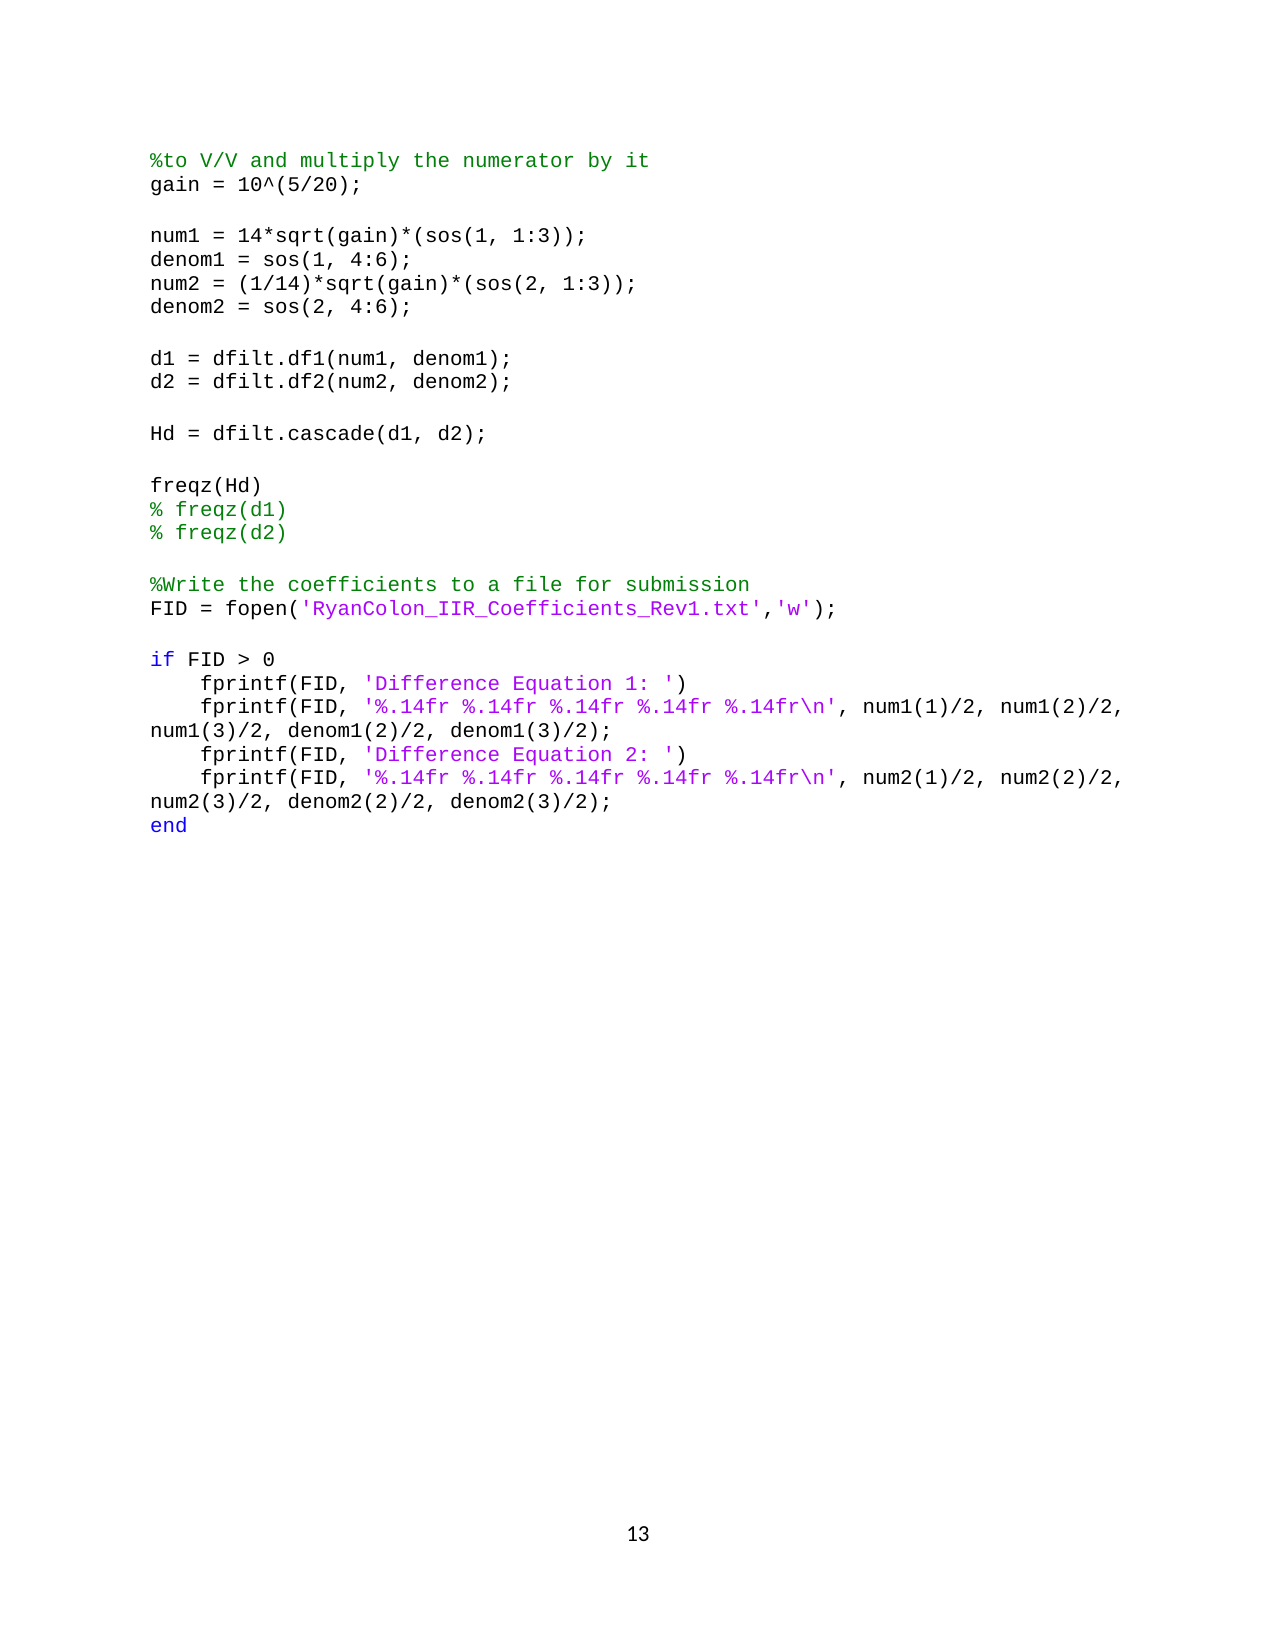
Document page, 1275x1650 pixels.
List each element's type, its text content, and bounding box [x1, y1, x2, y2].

text d2 = dfilt.df2(num2, denom2); [150, 372, 1125, 395]
text Hd = dfilt.cascade(d1, d2); [150, 423, 1125, 447]
text d1 = dfilt.df1(num1, denom1); [150, 348, 1125, 372]
text % freqz(d2) [150, 522, 1125, 546]
text %Write the coefficients to a file for submission [150, 574, 1125, 597]
text freqz(Hd) [150, 475, 1125, 498]
text fprintf(FID, '%.14fr %.14fr %.14fr %.14fr %.14fr\n', num2(1)/2, num2(2)/2, num2(3)/2, denom2(2)/2, denom2(3)/2); [150, 767, 1125, 815]
text % freqz(d1) [150, 498, 1125, 522]
text fprintf(FID, 'Difference Equation 2: ') [150, 744, 1125, 767]
text num2 = (1/14)*sqrt(gain)*(sos(2, 1:3)); [150, 273, 1125, 296]
text if FID > 0 [150, 649, 1125, 673]
text end [150, 815, 1125, 838]
text fprintf(FID, '%.14fr %.14fr %.14fr %.14fr %.14fr\n', num1(1)/2, num1(2)/2, num1(3)/2, denom1(2)/2, denom1(3)/2); [150, 696, 1125, 744]
text %to V/V and multiply the numerator by it [150, 150, 1125, 174]
text fprintf(FID, 'Difference Equation 1: ') [150, 673, 1125, 696]
text gain = 10^(5/20); [150, 174, 1125, 197]
text denom2 = sos(2, 4:6); [150, 296, 1125, 320]
text num1 = 14*sqrt(gain)*(sos(1, 1:3)); [150, 225, 1125, 249]
text FID = fopen('RyanColon_IIR_Coefficients_Rev1.txt','w'); [150, 597, 1125, 621]
text denom1 = sos(1, 4:6); [150, 249, 1125, 273]
